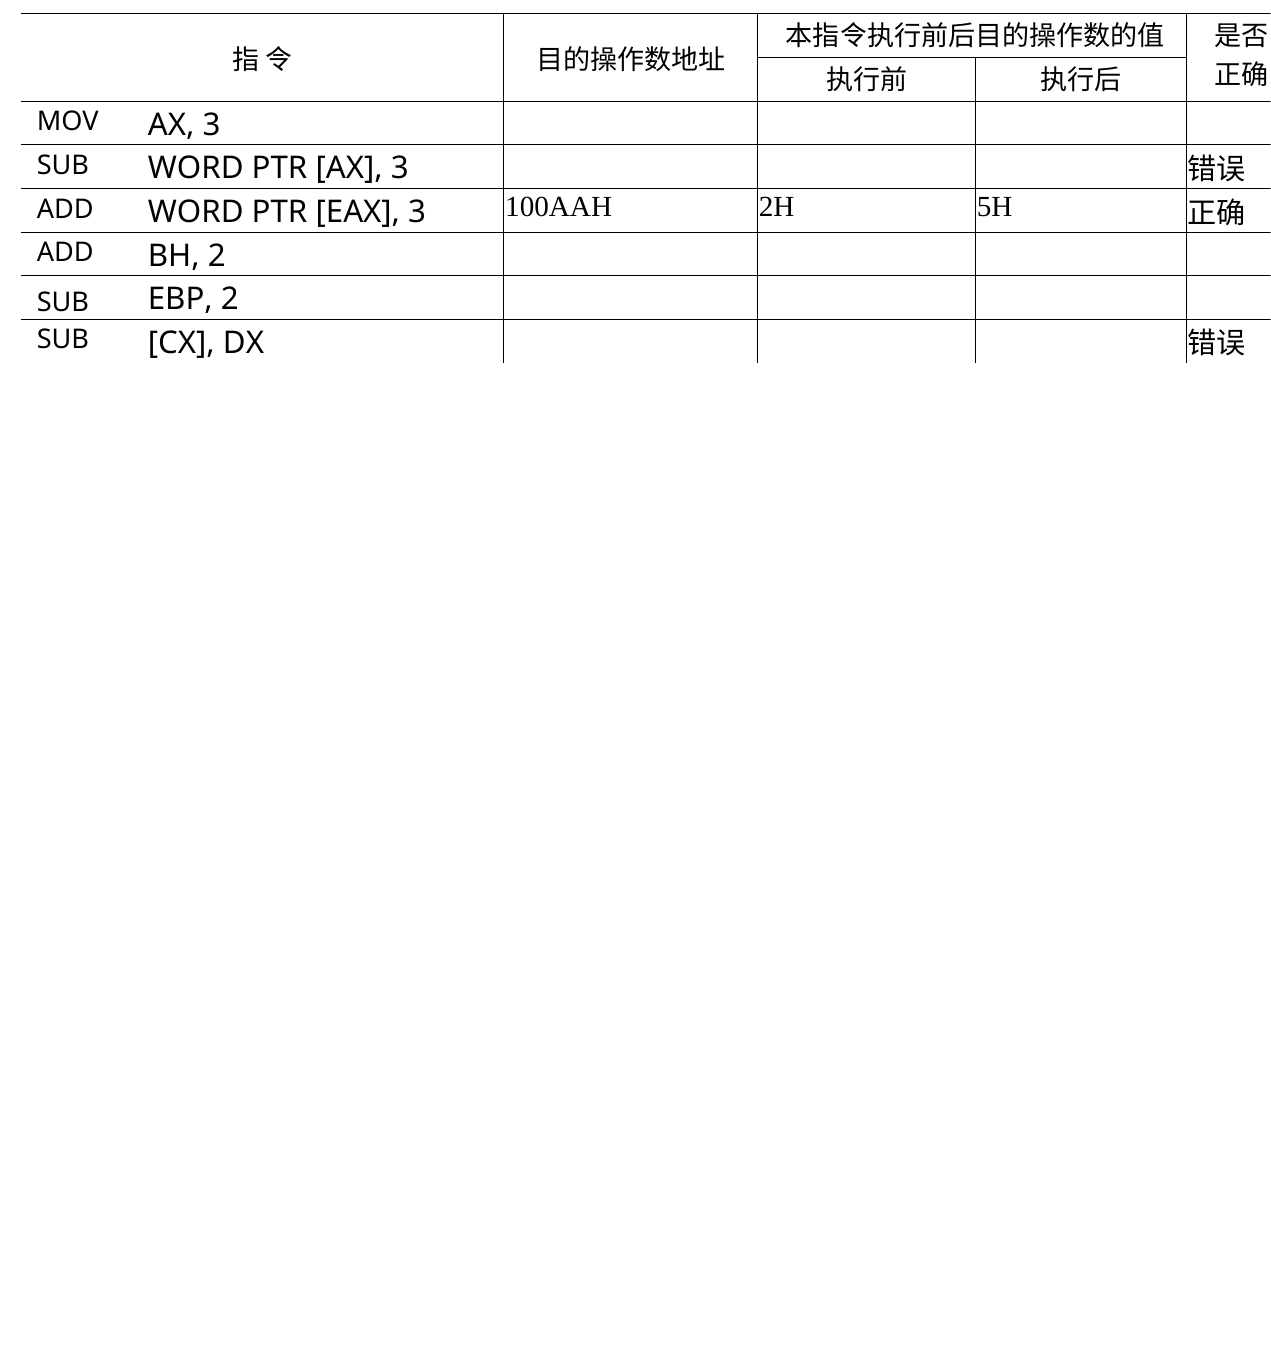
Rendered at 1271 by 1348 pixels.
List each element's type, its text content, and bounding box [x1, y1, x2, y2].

table_cell [758, 102, 975, 144]
table_cell [1187, 102, 1271, 144]
table_cell [976, 320, 1186, 362]
table_cell SUB [21, 320, 126, 362]
table_cell WORD PTR [EAX], 3 [126, 189, 503, 232]
table_cell [976, 233, 1186, 275]
table_cell MOV [21, 102, 126, 144]
table_header 本指令执行前后目的操作数的值 [758, 14, 1186, 57]
table_cell 执行前 [758, 58, 975, 101]
table_cell [976, 145, 1186, 188]
table_cell [976, 276, 1186, 319]
table_cell [758, 320, 975, 362]
table_header 目的操作数地址 [504, 14, 757, 101]
table_cell ADD [21, 189, 126, 232]
table_cell [758, 145, 975, 188]
table_cell AX, 3 [126, 102, 503, 144]
table_cell [504, 145, 757, 188]
table_cell [504, 102, 757, 144]
table_cell BH, 2 [126, 233, 503, 275]
table_header 是否 正确 [1187, 14, 1271, 101]
table_cell 错误 [1187, 145, 1271, 188]
table_header 指 令 [21, 14, 503, 101]
table_cell [758, 233, 975, 275]
table_cell [1187, 233, 1271, 275]
table_cell ADD [21, 233, 126, 275]
table_cell [504, 320, 757, 362]
table_cell 100AAH [504, 189, 757, 232]
table_cell SUB [21, 276, 126, 319]
table_cell WORD PTR [AX], 3 [126, 145, 503, 188]
table_cell 正确 [1187, 189, 1271, 232]
table_cell [504, 276, 757, 319]
table_cell [CX], DX [126, 320, 503, 362]
table_cell [504, 233, 757, 275]
table_cell SUB [21, 145, 126, 188]
table_cell [758, 276, 975, 319]
table_cell 错误 [1187, 320, 1271, 362]
table_cell 执行后 [976, 58, 1186, 101]
table_cell 5H [976, 189, 1186, 232]
table_cell [976, 102, 1186, 144]
table_cell 2H [758, 189, 975, 232]
table_cell [1187, 276, 1271, 319]
table_cell EBP, 2 [126, 276, 503, 319]
